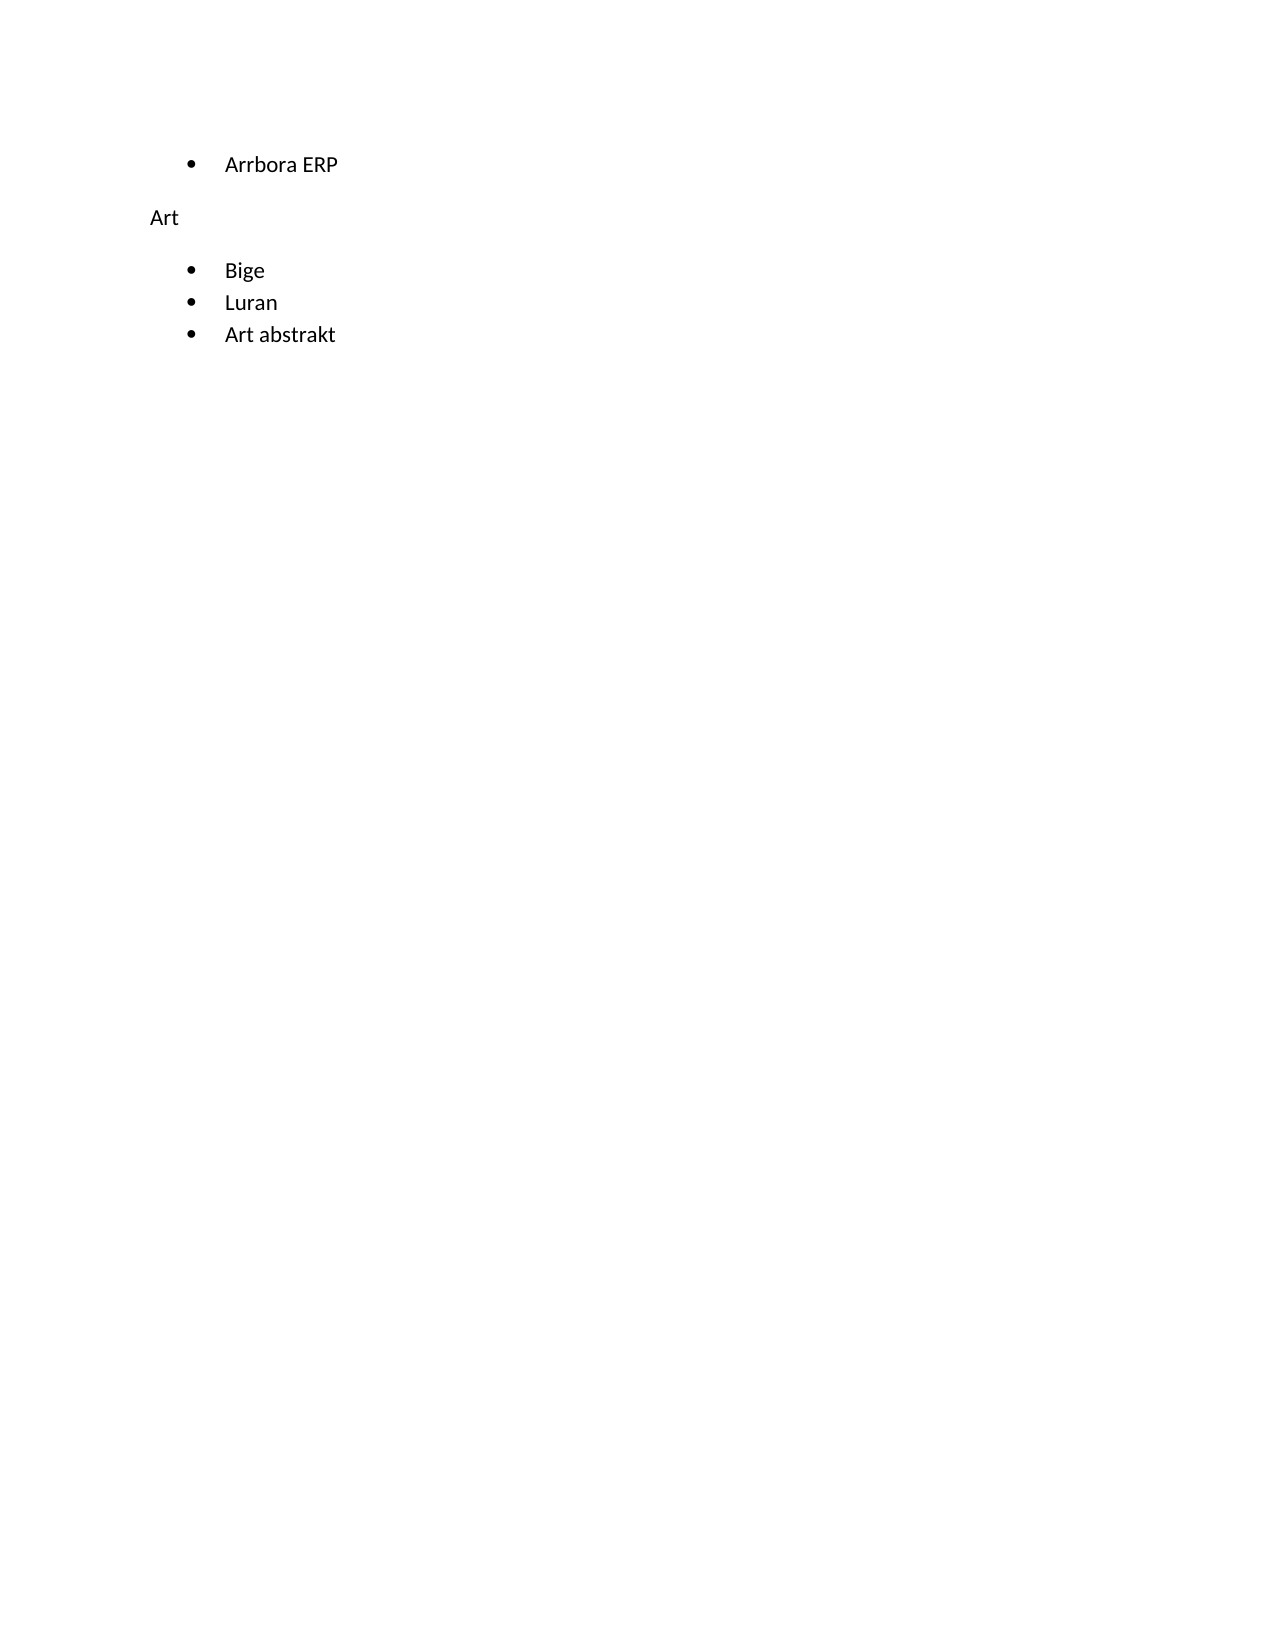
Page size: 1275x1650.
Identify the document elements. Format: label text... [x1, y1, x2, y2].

text Art [150, 203, 1125, 231]
list Art abstrakt [187, 320, 1125, 348]
list Arrbora ERP [187, 150, 1125, 178]
list Bige [187, 256, 1125, 284]
list Luran [187, 288, 1125, 316]
